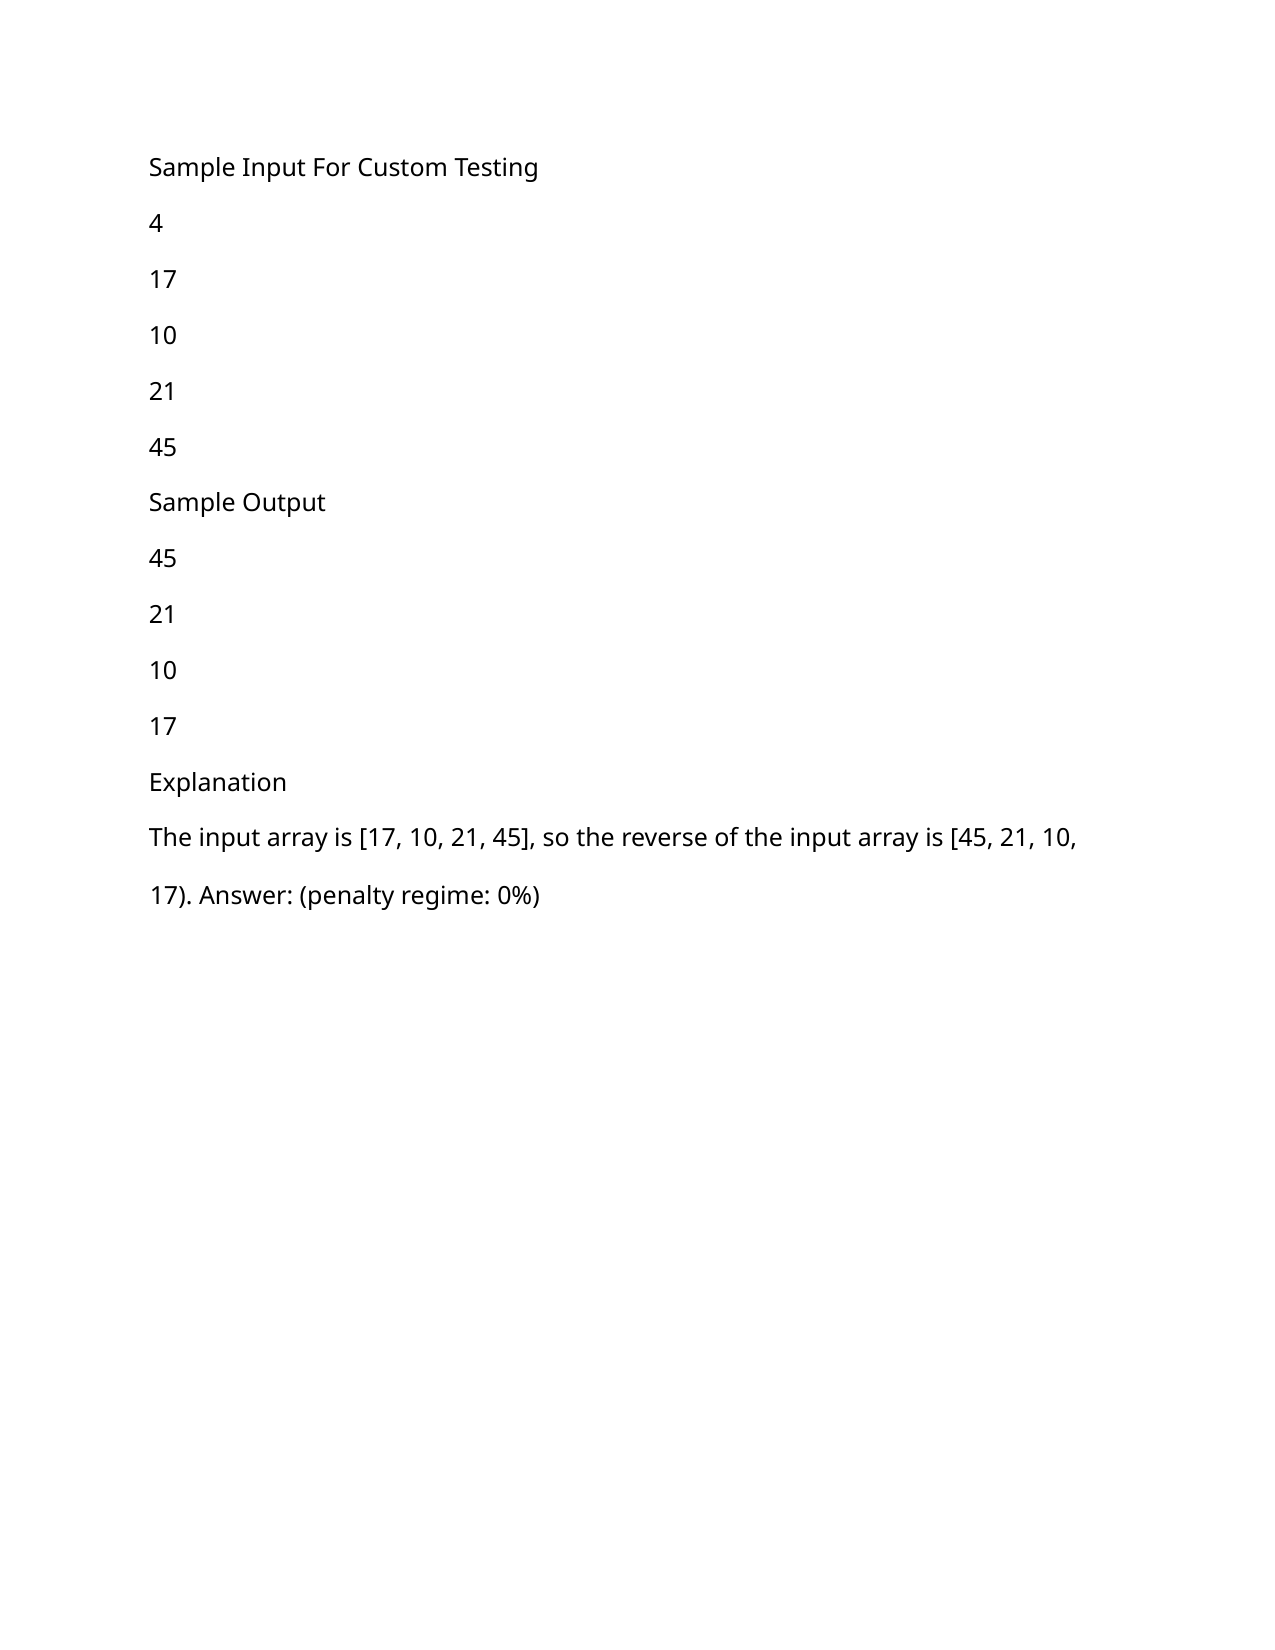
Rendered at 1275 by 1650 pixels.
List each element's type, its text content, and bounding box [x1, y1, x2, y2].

text 21 [148, 597, 1120, 631]
text 10 [148, 317, 1120, 352]
text 45 [148, 429, 1120, 463]
text Sample Input For Custom Testing [148, 150, 1120, 184]
text The input array is [17, 10, 21, 45], so the reverse of the input array is [45, 21, 10, 17). Answer: (penalty regime: 0%) [148, 820, 1120, 912]
text 17 [148, 262, 1120, 296]
text Sample Output [148, 485, 1120, 519]
text 17 [148, 708, 1120, 742]
text Explanation [148, 764, 1120, 798]
text 4 [148, 206, 1120, 240]
text 21 [148, 373, 1120, 407]
text 45 [148, 541, 1120, 575]
text 10 [148, 652, 1120, 687]
